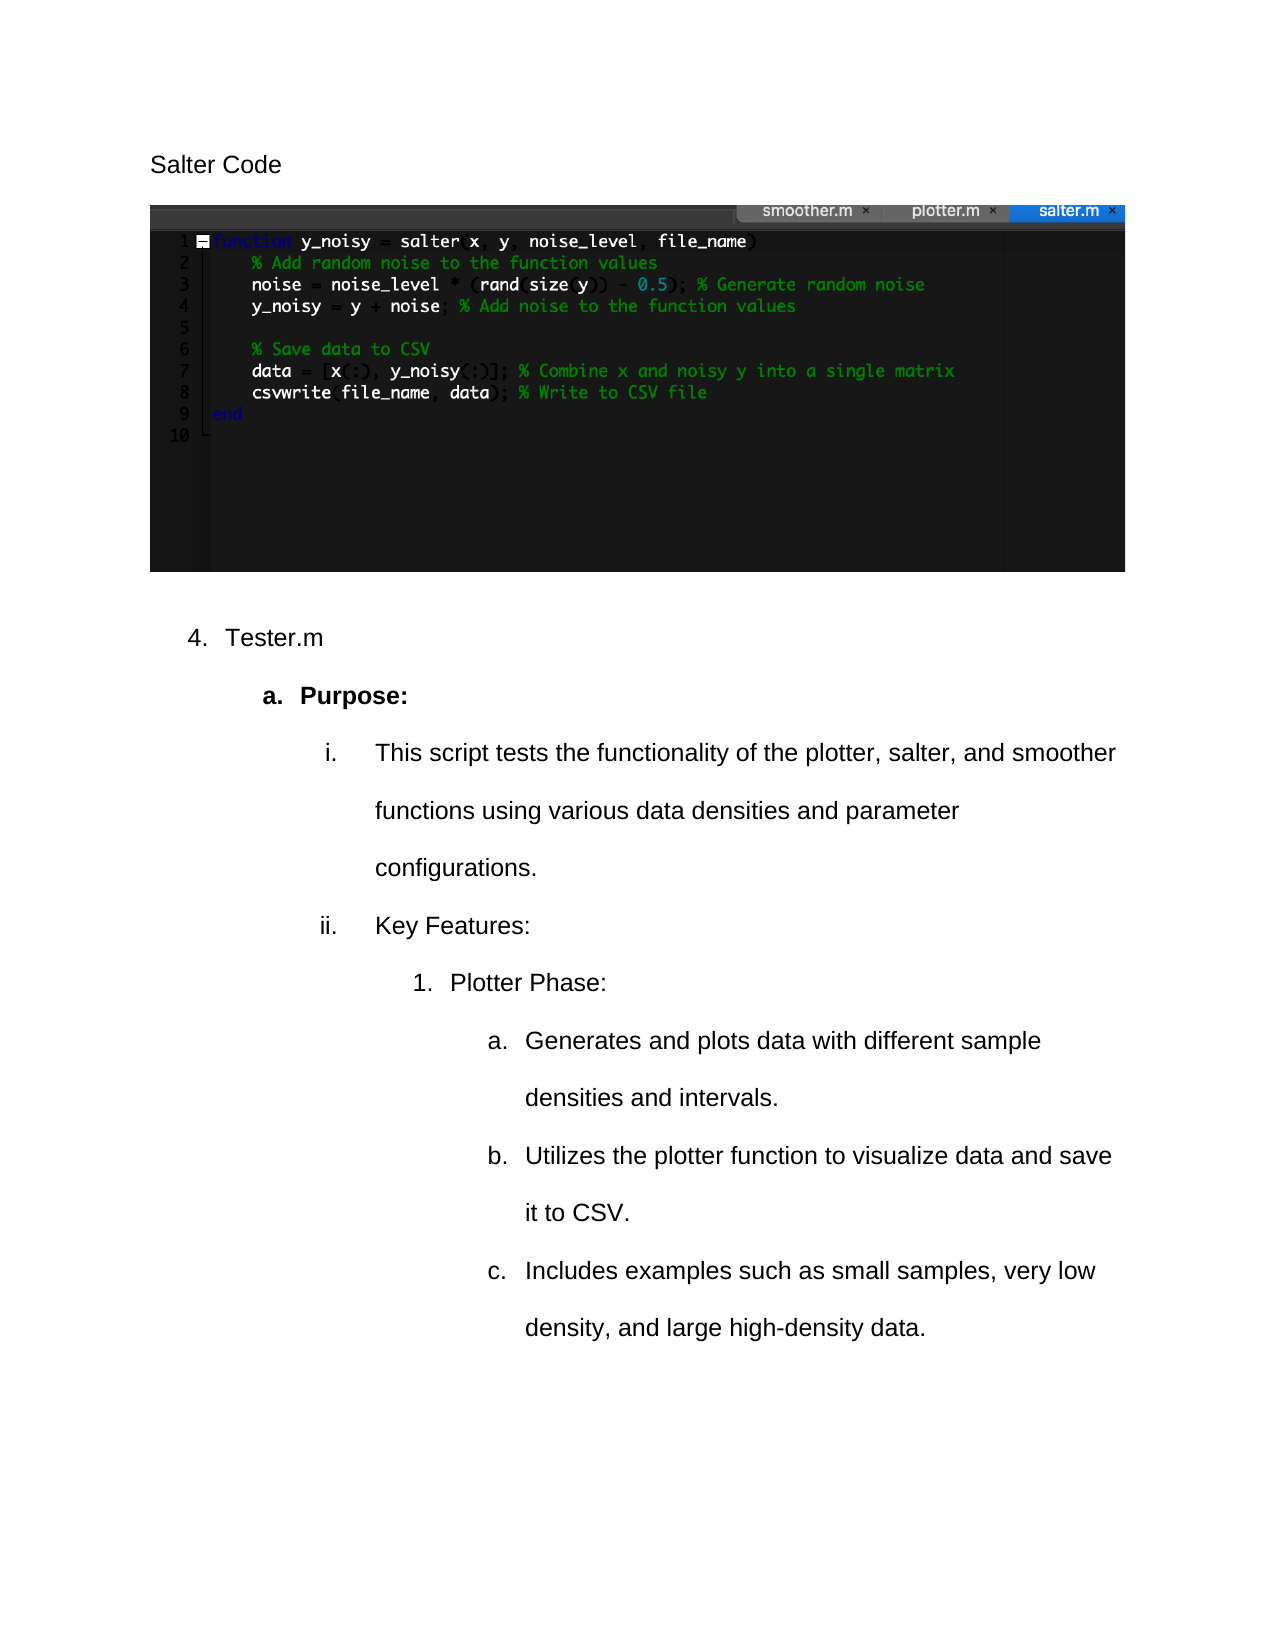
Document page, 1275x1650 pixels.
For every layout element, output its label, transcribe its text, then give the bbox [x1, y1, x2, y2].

list Purpose: [262, 681, 1125, 709]
picture [150, 205, 1125, 572]
list Key Features: [337, 911, 1125, 939]
list Includes examples such as small samples, very low density, and large high-density data. [487, 1256, 1125, 1342]
list This script tests the functionality of the plotter, salter, and smoother functions using various data densities and parameter configurations. [337, 738, 1125, 882]
list Tester.m [187, 623, 1125, 652]
list Generates and plots data with different sample densities and intervals. [487, 1026, 1125, 1112]
list Utilizes the plotter function to visualize data and save it to CSV. [487, 1141, 1125, 1227]
list Plotter Phase: [412, 968, 1125, 997]
text Salter Code [150, 150, 1125, 205]
